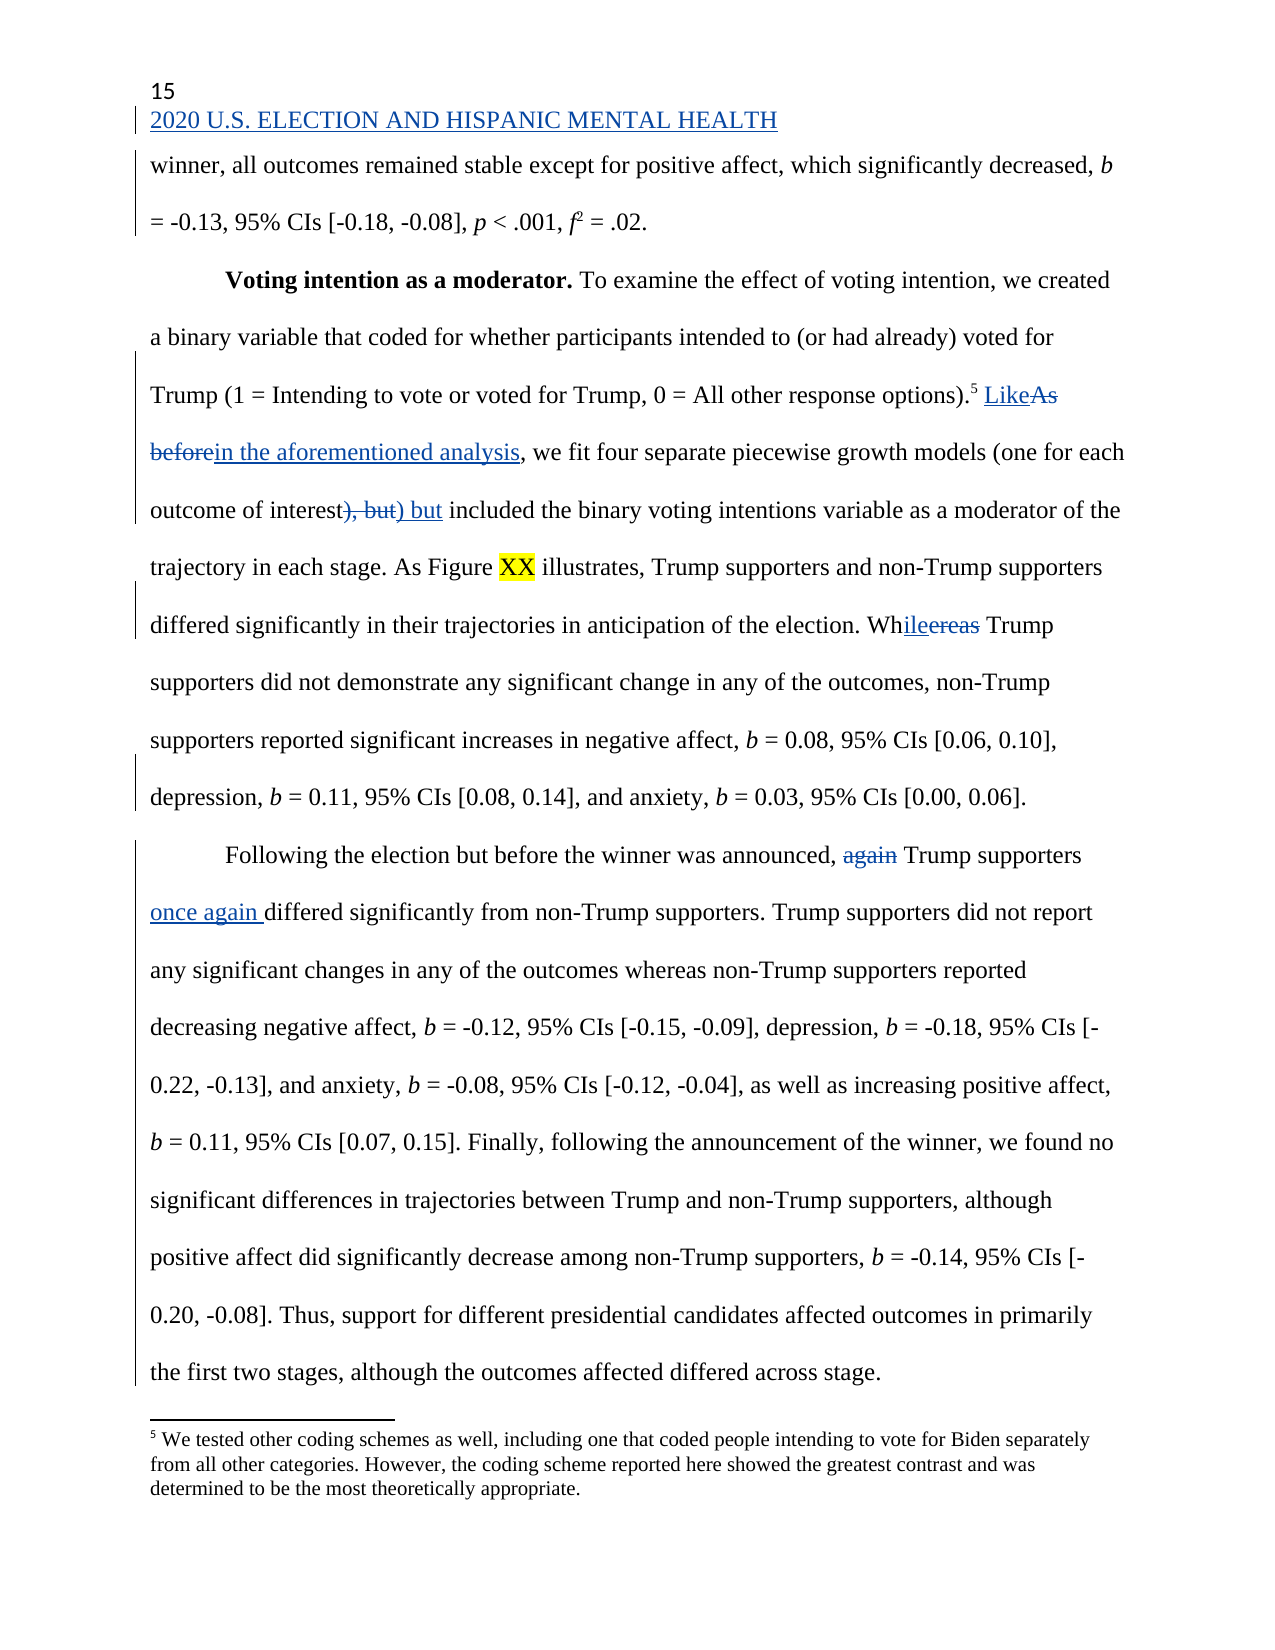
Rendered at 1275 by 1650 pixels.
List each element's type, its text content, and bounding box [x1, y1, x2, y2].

text Following the election but before the winner was announced, Trump supporters differed significantly from non-Trump supporters. Trump supporters did not report any significant changes in any of the outcomes whereas non-Trump supporters reported decreasing negative affect, b = -0.12, 95% CIs [-0.15, -0.09], depression, b = -0.18, 95% CIs [-0.22, -0.13], and anxiety, b = -0.08, 95% CIs [-0.12, -0.04], as well as increasing positive affect, b = 0.11, 95% CIs [0.07, 0.15]. Finally, following the announcement of the winner, we found no significant differences in trajectories between Trump and non-Trump supporters, although positive affect did significantly decrease among non-Trump supporters, b = -0.14, 95% CIs [-0.20, -0.08]. Thus, support for different presidential candidates affected outcomes in primarily the first two stages, although the outcomes affected differed across stage. [150, 840, 1125, 1386]
text Voting intention as a moderator. To examine the effect of voting intention, we created a binary variable that coded for whether participants intended to (or had already) voted for Trump (1 = Intending to vote or voted for Trump, 0 = All other response options). , we fit four separate piecewise growth models (one for each outcome of interest included the binary voting intentions variable as a moderator of the trajectory in each stage. As Figure XX illustrates, Trump supporters and non-Trump supporters differed significantly in their trajectories in anticipation of the election. Wh Trump supporters did not demonstrate any significant change in any of the outcomes, non-Trump supporters reported significant increases in negative affect, b = 0.08, 95% CIs [0.06, 0.10], depression, b = 0.11, 95% CIs [0.08, 0.14], and anxiety, b = 0.03, 95% CIs [0.00, 0.06]. [150, 265, 1125, 811]
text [150, 150, 1125, 236]
